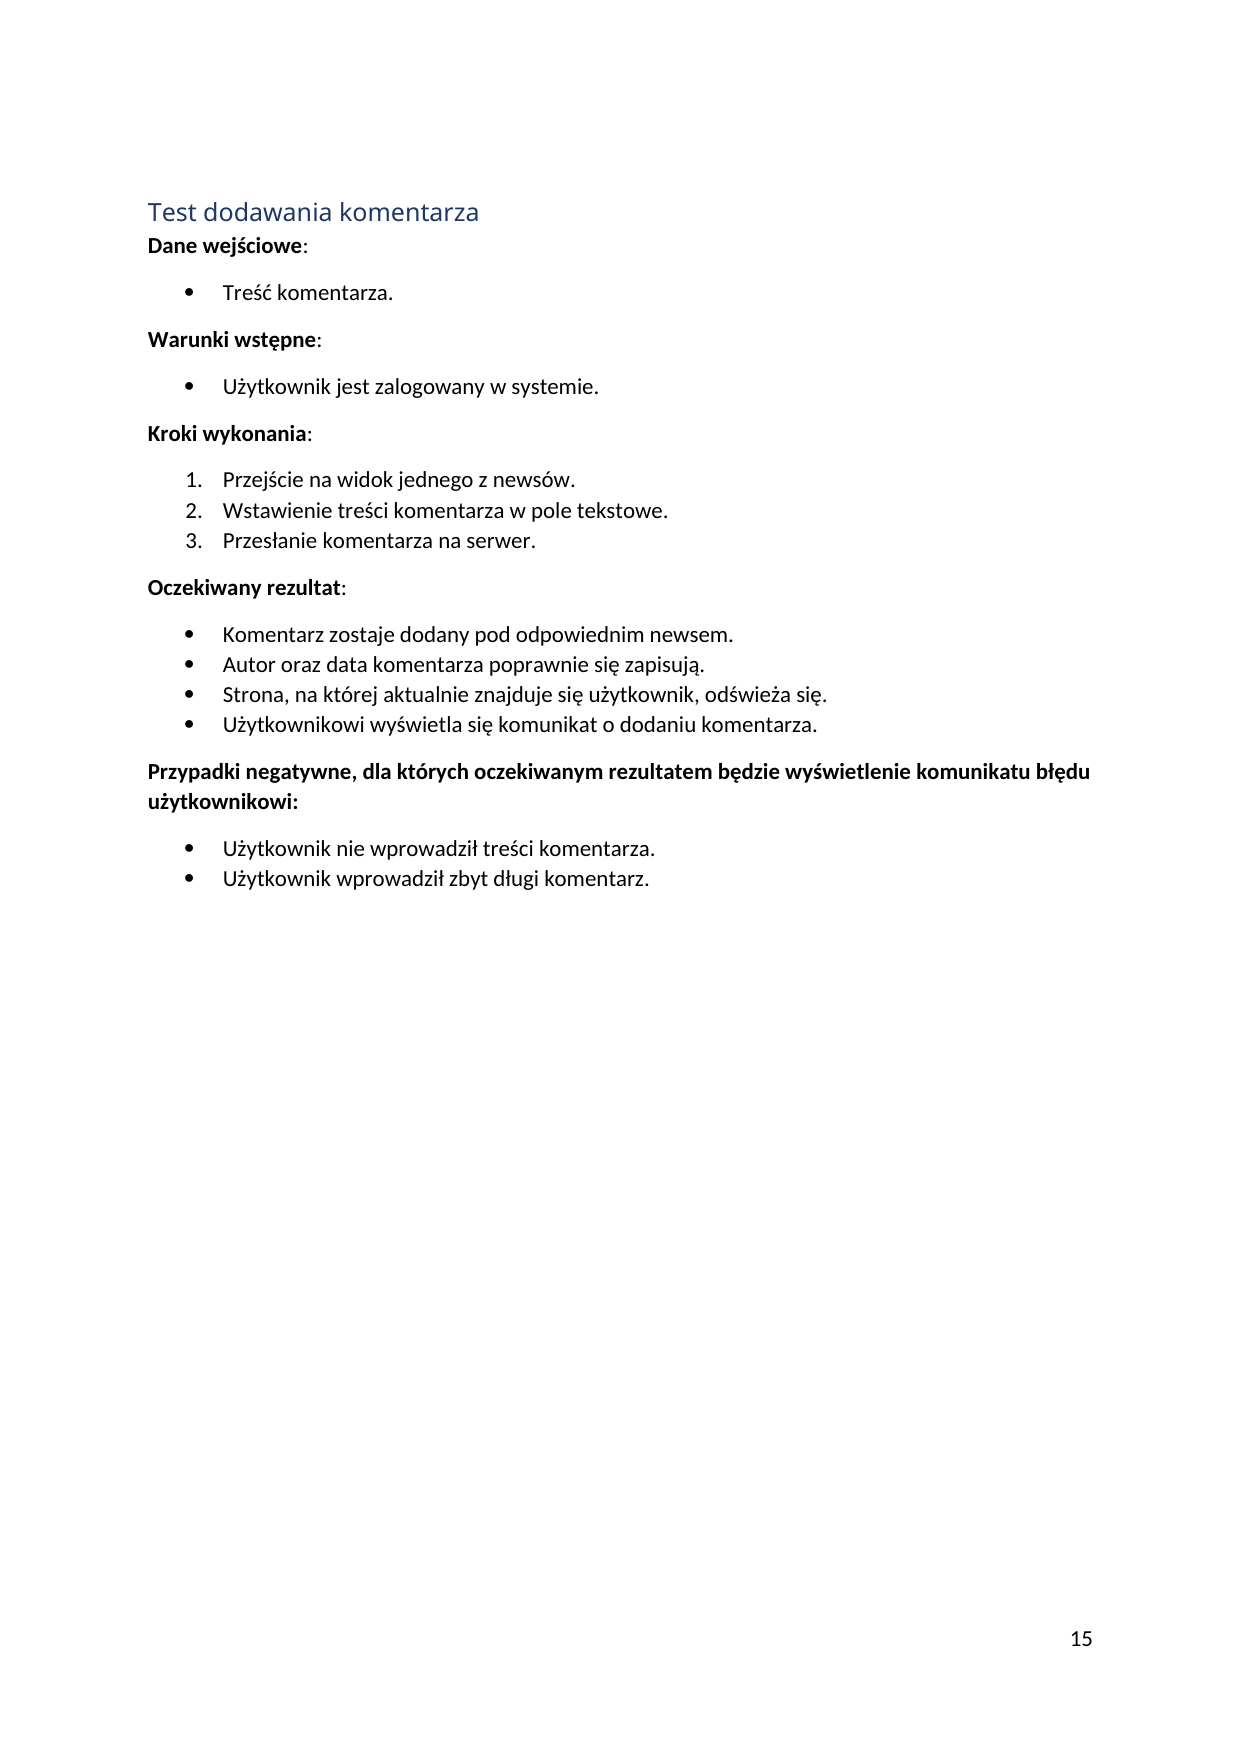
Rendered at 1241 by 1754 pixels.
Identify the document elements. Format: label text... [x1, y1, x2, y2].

list Autor oraz data komentarza poprawnie się zapisują. [185, 650, 1093, 678]
text Dane wejściowe: [148, 231, 1093, 259]
list Przesłanie komentarza na serwer. [185, 526, 1093, 554]
list Użytkownikowi wyświetla się komunikat o dodaniu komentarza. [185, 710, 1093, 738]
subtitle Test dodawania komentarza [148, 194, 1093, 228]
list Komentarz zostaje dodany pod odpowiednim newsem. [185, 620, 1093, 648]
text Przypadki negatywne, dla których oczekiwanym rezultatem będzie wyświetlenie komunikatu błędu użytkownikowi: [148, 757, 1093, 816]
list Użytkownik nie wprowadził treści komentarza. [185, 834, 1093, 862]
text Warunki wstępne: [148, 325, 1093, 353]
list Przejście na widok jednego z newsów. [185, 466, 1093, 494]
list Użytkownik jest zalogowany w systemie. [185, 372, 1093, 400]
list Użytkownik wprowadził zbyt długi komentarz. [185, 864, 1093, 893]
list Wstawienie treści komentarza w pole tekstowe. [185, 496, 1093, 524]
text Oczekiwany rezultat: [148, 573, 1093, 601]
list Strona, na której aktualnie znajduje się użytkownik, odświeża się. [185, 680, 1093, 708]
text Kroki wykonania: [148, 419, 1093, 447]
list Treść komentarza. [185, 278, 1093, 306]
